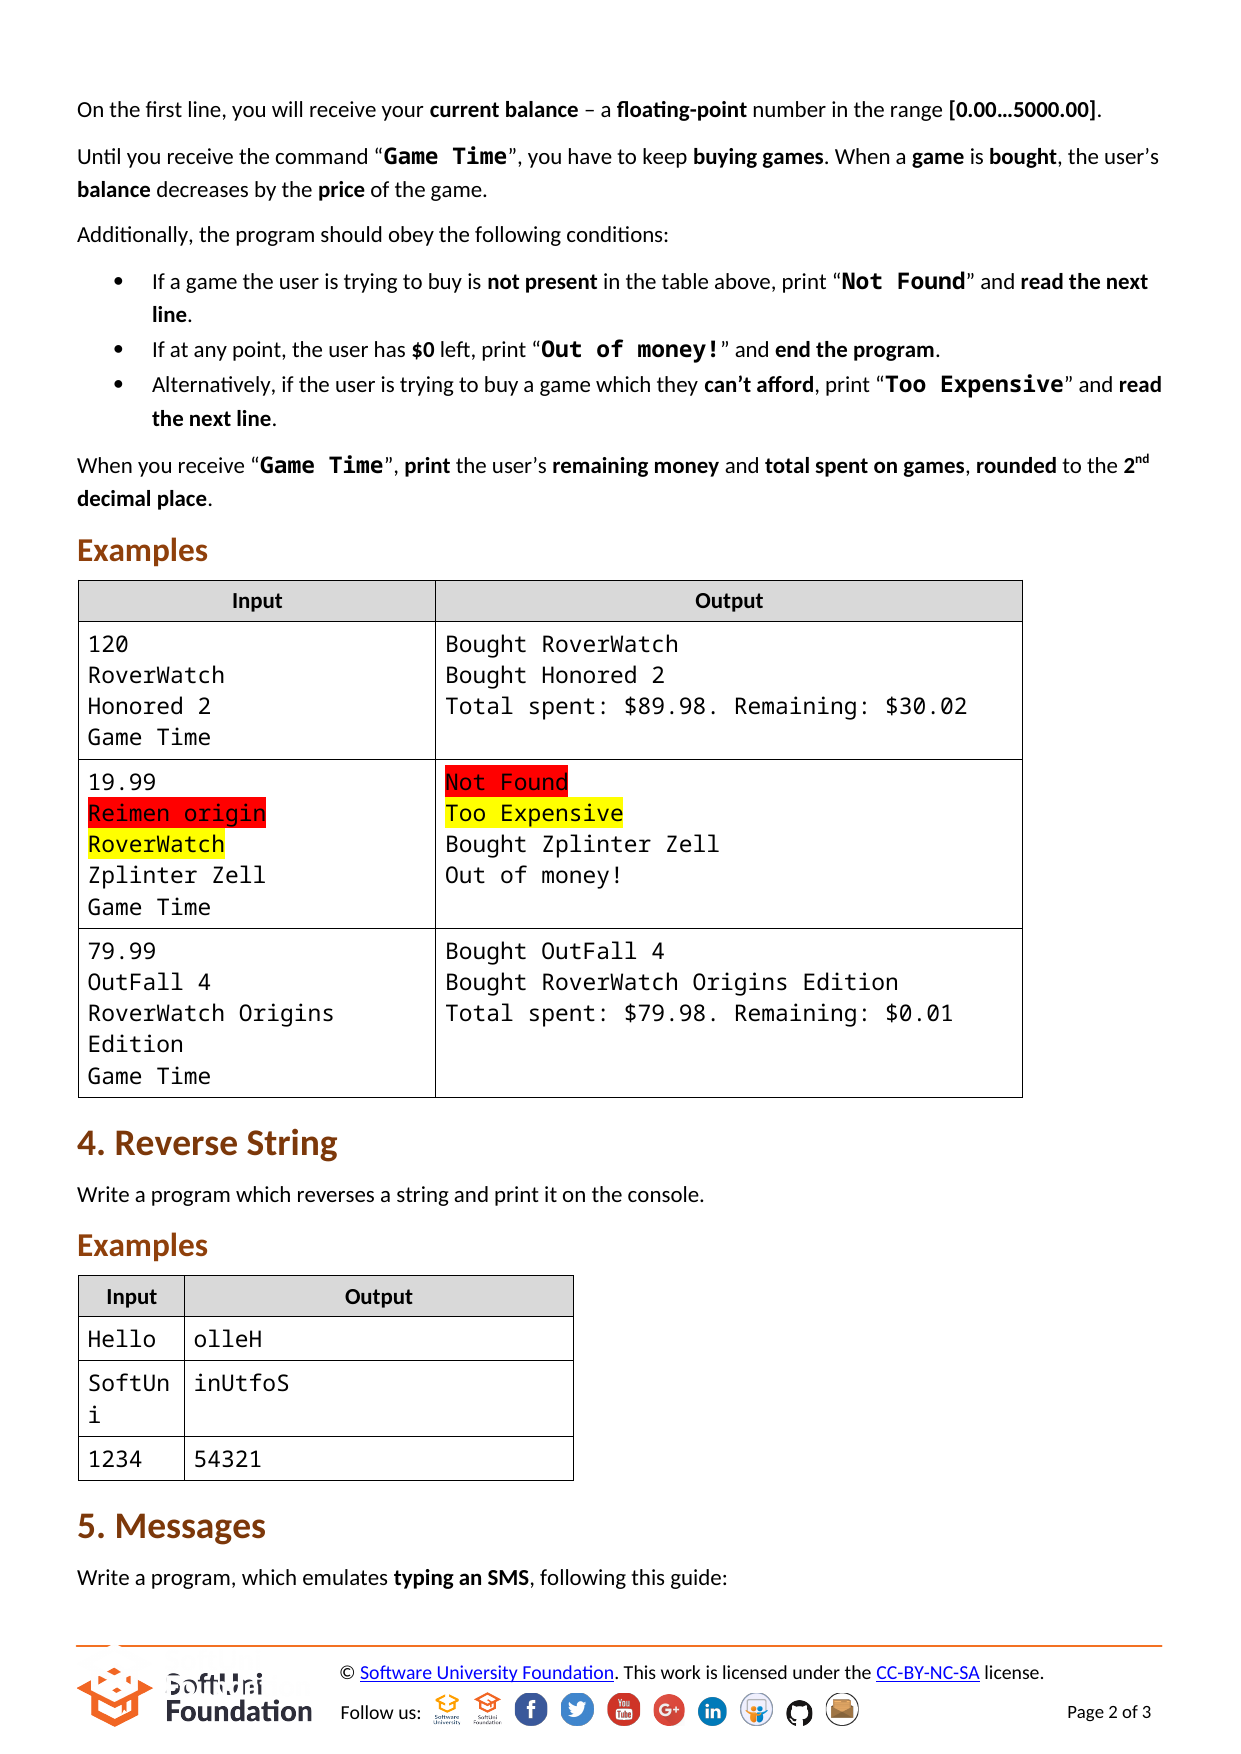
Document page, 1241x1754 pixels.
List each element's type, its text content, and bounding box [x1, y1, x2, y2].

list Alternatively, if the user is trying to buy a game which they can’t afford, print “Too Expensive” and read the next line. [114, 368, 1163, 432]
table_cell Bought RoverWatch Bought Honored 2 Total spent: $89.98. Remaining: $30.02 [436, 622, 1022, 758]
picture [786, 1700, 813, 1726]
text On the first line, you will receive your current balance – a floating-point number in the range [0.00…5000.00]. [77, 95, 1163, 123]
subtitle Messages [77, 1502, 1163, 1548]
text Write a program, which emulates typing an SMS, following this guide: [77, 1563, 1163, 1591]
text Additionally, the program should obey the following conditions: [77, 220, 1163, 248]
picture [76, 1643, 312, 1727]
table_cell Bought OutFall 4 Bought RoverWatch Origins Edition Total spent: $79.98. Remaining: $0.01 [436, 929, 1022, 1097]
picture [473, 1692, 502, 1726]
picture [719, 1697, 727, 1705]
text Write a program which reverses a string and print it on the console. [77, 1180, 1163, 1208]
table_cell 120 RoverWatch Honored 2 Game Time [79, 622, 435, 758]
list If a game the user is trying to buy is not present in the table above, print “Not Found” and read the next line. [114, 265, 1163, 328]
picture [607, 1693, 640, 1726]
picture [698, 1718, 706, 1726]
table_cell SoftUni [79, 1361, 184, 1436]
table_header Output [185, 1276, 573, 1316]
picture [561, 1693, 594, 1726]
subtitle Examples [77, 1224, 1163, 1265]
table_cell 54321 [185, 1437, 573, 1480]
text Until you receive the command “Game Time”, you have to keep buying games. When a game is bought, the user’s balance decreases by the price of the game. [77, 140, 1163, 203]
table_cell 79.99 OutFall 4 RoverWatch Origins Edition Game Time [79, 929, 435, 1097]
table_header Input [79, 1276, 184, 1316]
picture [433, 1694, 461, 1726]
picture [514, 1693, 548, 1726]
picture [719, 1718, 727, 1726]
table_cell 19.99 Reimen origin RoverWatch Zplinter Zell Game Time [79, 760, 435, 928]
subtitle Examples [77, 529, 1163, 569]
subtitle Reverse String [77, 1119, 1163, 1164]
table_cell olleH [185, 1317, 573, 1360]
table_cell Hello [79, 1317, 184, 1360]
picture [653, 1694, 685, 1726]
list If at any point, the user has $0 left, print “Out of money!” and end the program. [114, 332, 1163, 364]
picture [740, 1693, 773, 1726]
picture [698, 1697, 706, 1705]
picture [825, 1693, 859, 1726]
table_cell inUtfoS [185, 1361, 573, 1436]
table_header Input [79, 581, 435, 621]
text When you receive “Game Time”, print the user’s remaining money and total spent on games, rounded to the 2nd decimal place. [77, 448, 1163, 512]
table_header Output [436, 581, 1022, 621]
table_cell Not Found Too Expensive Bought Zplinter Zell Out of money! [436, 760, 1022, 928]
table_cell 1234 [79, 1437, 184, 1480]
